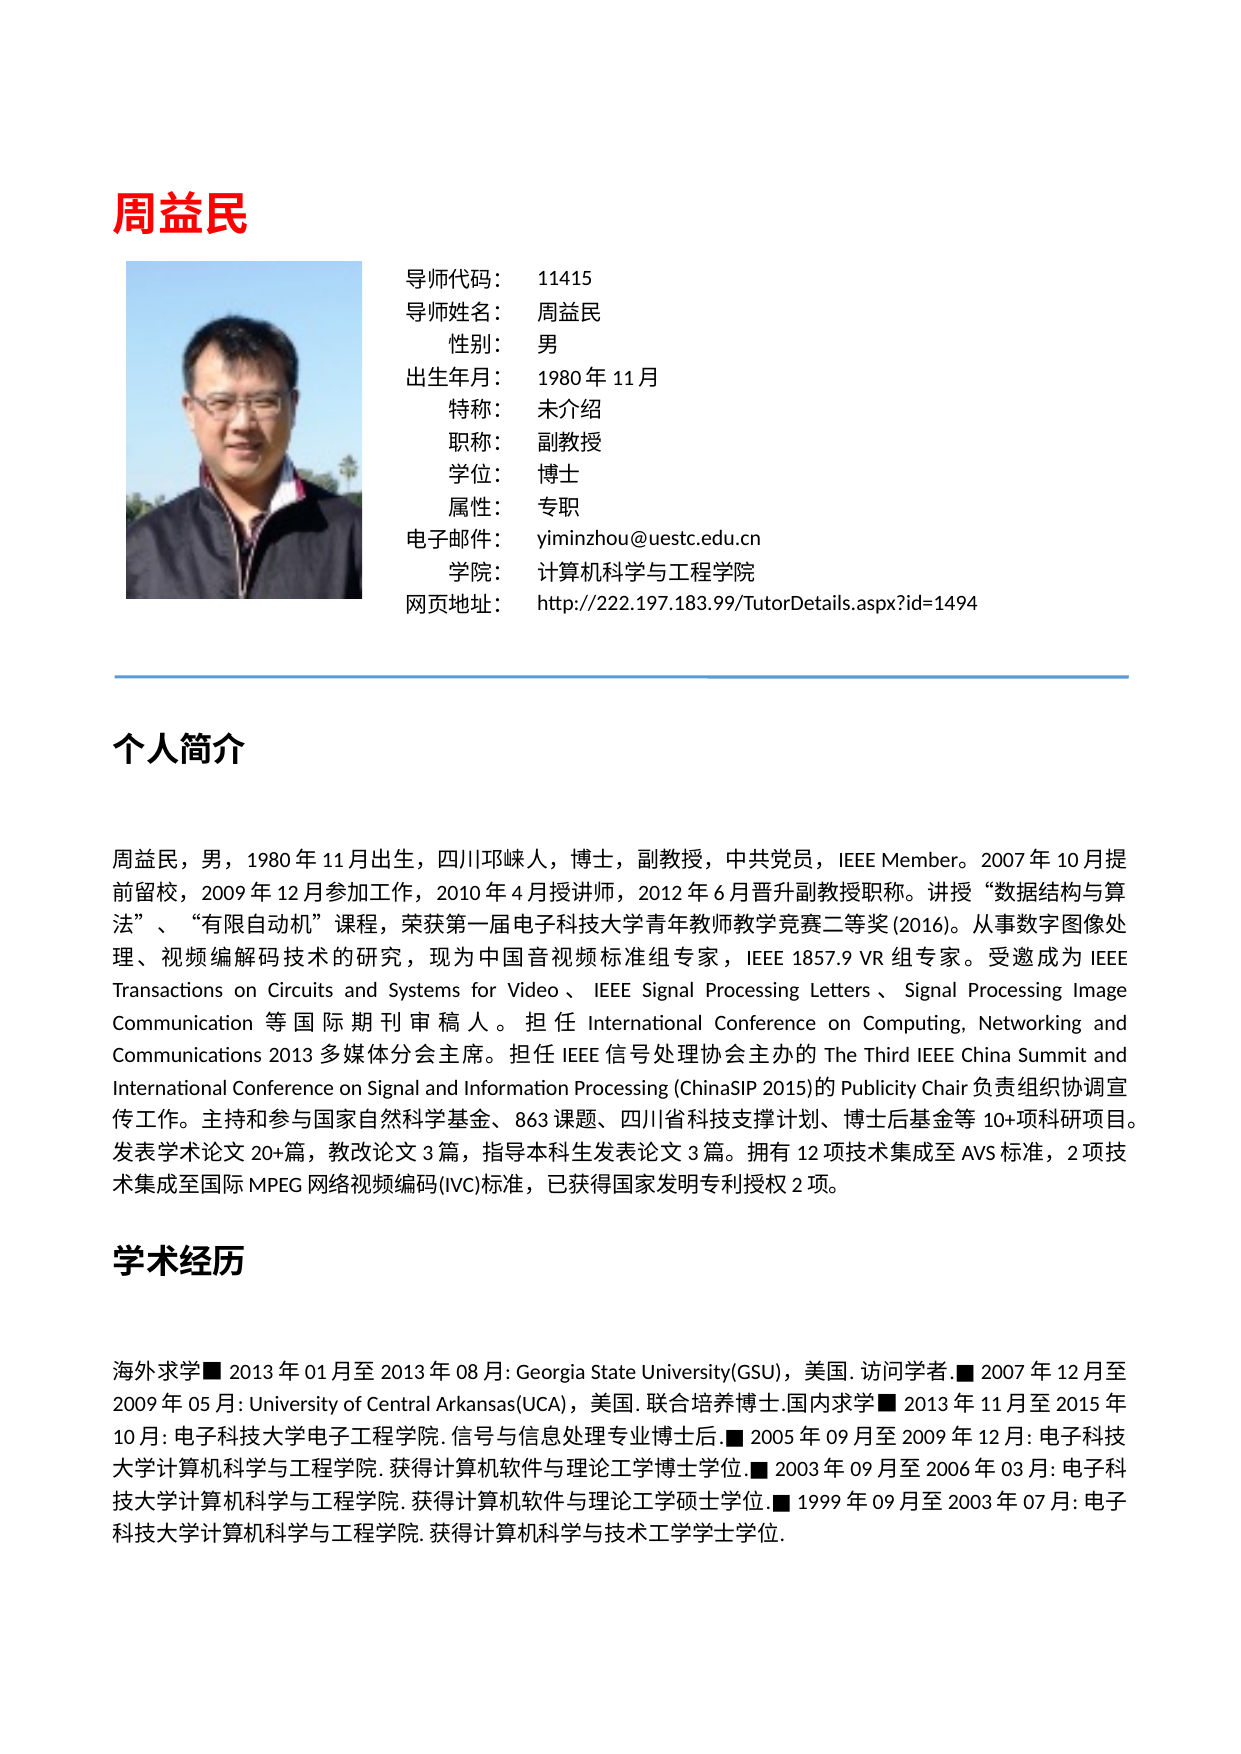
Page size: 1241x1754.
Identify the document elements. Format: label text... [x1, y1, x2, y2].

text 海外求学■ 2013年01月至2013年08月: Georgia State University(GSU)，美国. 访问学者.■ 2007年12月至2009年05月: University of Central Arkansas(UCA)，美国. 联合培养博士.国内求学■ 2013年11月至2015年10月: 电子科技大学电子工程学院. 信号与信息处理专业博士后.■ 2005年09月至2009年12月: 电子科技大学计算机科学与工程学院. 获得计算机软件与理论工学博士学位.■ 2003年09月至2006年03月: 电子科技大学计算机科学与工程学院. 获得计算机软件与理论工学硕士学位.■ 1999年09月至2003年07月: 电子科技大学计算机科学与工程学院. 获得计算机科学与技术工学学士学位. [112, 1353, 1128, 1548]
text 周益民，男，1980年11月出生，四川邛崃人，博士，副教授，中共党员，IEEE Member。2007年10月提前留校，2009年12月参加工作，2010年4月授讲师，2012年6月晋升副教授职称。讲授“数据结构与算法”、“有限自动机”课程，荣获第一届电子科技大学青年教师教学竞赛二等奖(2016)。从事数字图像处理、视频编解码技术的研究，现为中国音视频标准组专家，IEEE 1857.9 VR组专家。受邀成为IEEE Transactions on Circuits and Systems for Video、IEEE Signal Processing Letters、Signal Processing Image Communication等国际期刊审稿人。担任International Conference on Computing, Networking and Communications 2013多媒体分会主席。担任IEEE信号处理协会主办的The Third IEEE China Summit and International Conference on Signal and Information Processing (ChinaSIP 2015)的Publicity Chair负责组织协调宣传工作。主持和参与国家自然科学基金、863课题、四川省科技支撑计划、博士后基金等10+项科研项目。发表学术论文20+篇，教改论文3篇，指导本科生发表论文3篇。拥有12项技术集成至AVS标准，2项技术集成至国际MPEG网络视频编码(IVC)标准，已获得国家发明专利授权2项。 [112, 842, 1128, 1199]
subtitle 学术经历 [112, 1226, 1128, 1291]
table_header [115, 262, 375, 655]
subtitle 周益民 [112, 162, 1128, 259]
table_header [375, 262, 1125, 655]
picture [126, 261, 363, 599]
subtitle 个人简介 [112, 714, 1128, 779]
